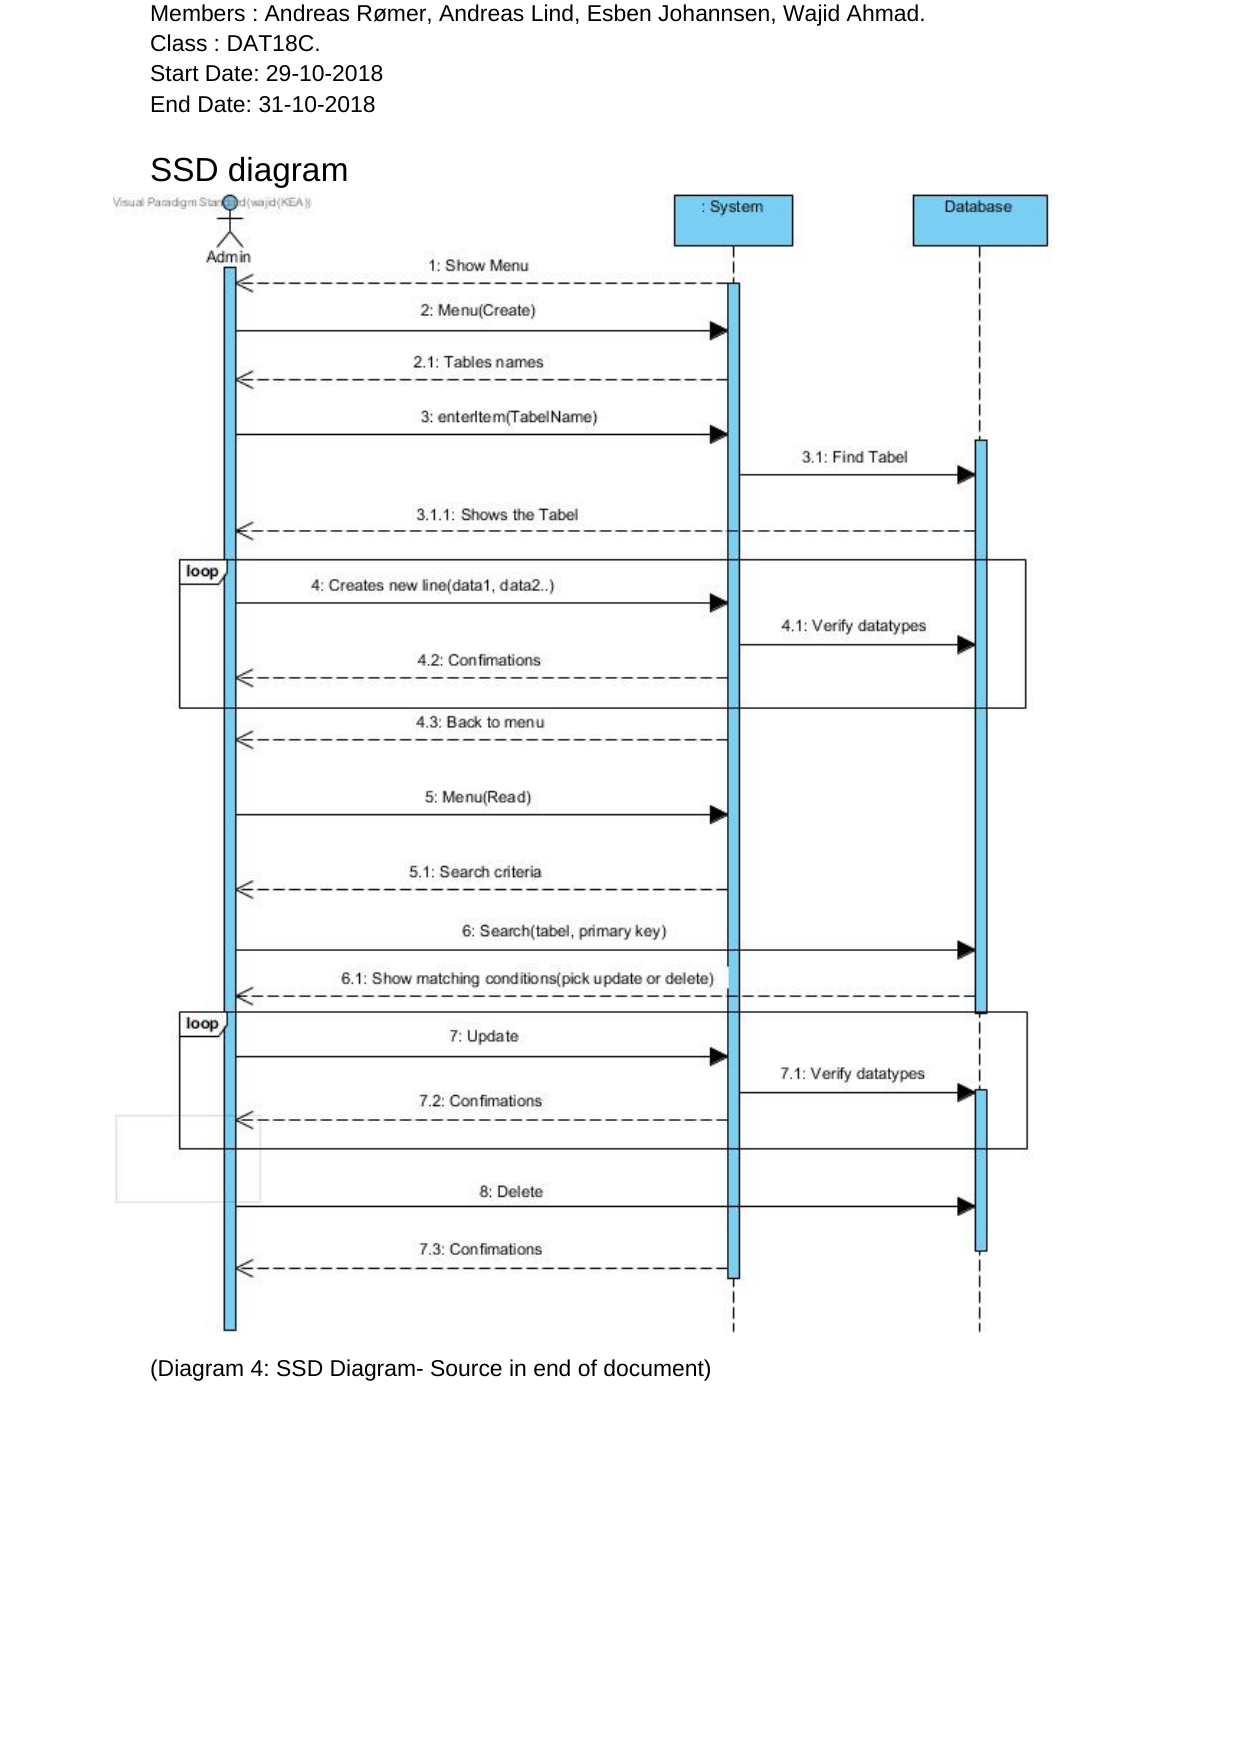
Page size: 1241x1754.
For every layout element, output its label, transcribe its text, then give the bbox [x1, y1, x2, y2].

picture [113, 193, 1054, 1337]
subtitle SSD diagram [150, 150, 1090, 188]
